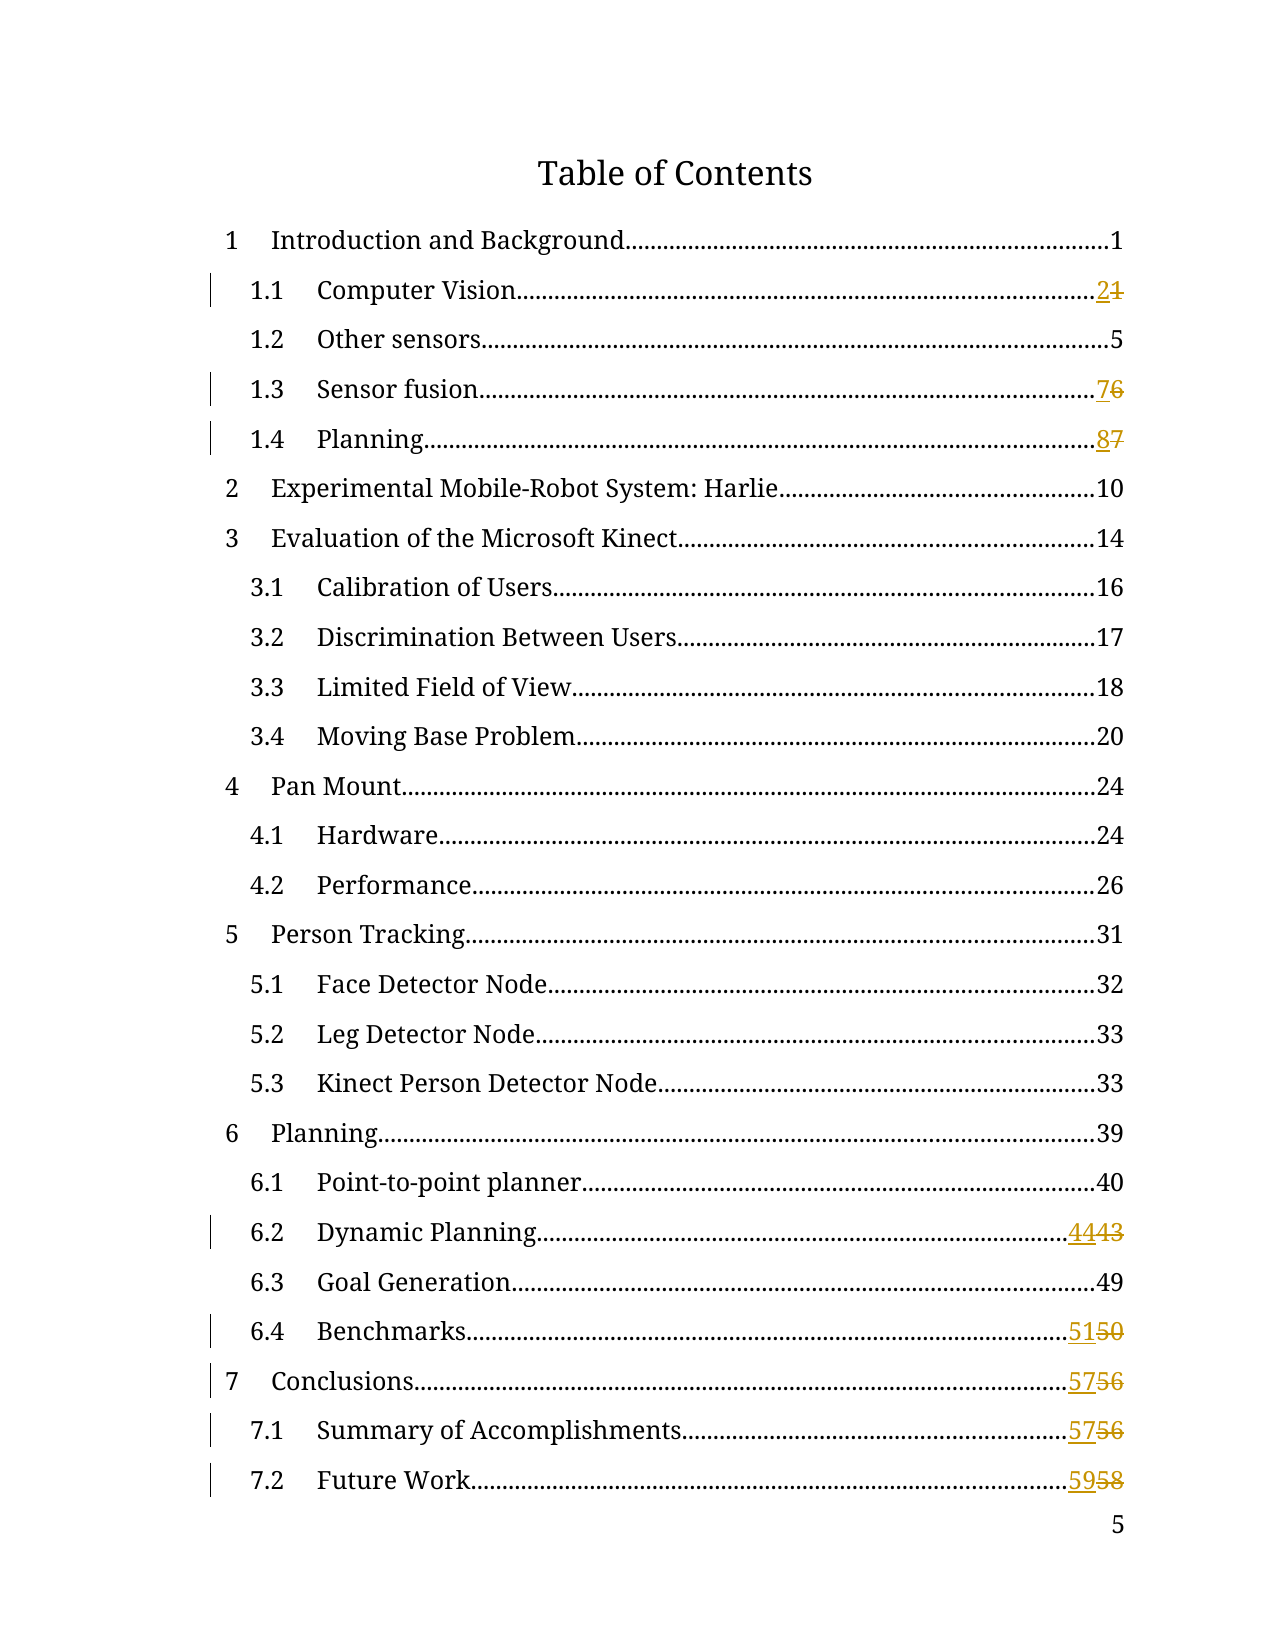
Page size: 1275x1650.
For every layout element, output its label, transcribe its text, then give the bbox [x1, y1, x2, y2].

text 4.1 Hardware 24 [250, 818, 1125, 852]
text 6.1 Point-to-point planner 40 [250, 1165, 1125, 1199]
text 1.4 Planning [250, 421, 1125, 455]
text 1.1 Computer Vision [250, 273, 1125, 307]
text 4 Pan Mount 24 [225, 768, 1125, 802]
text 6.2 Dynamic Planning [250, 1215, 1125, 1249]
text 7.1 Summary of Accomplishments [250, 1413, 1125, 1447]
text 6.3 Goal Generation 49 [250, 1264, 1125, 1298]
text 2 Experimental Mobile-Robot System: Harlie 10 [225, 471, 1125, 505]
text 7.2 Future Work [250, 1463, 1125, 1497]
text 6 Planning 39 [225, 1116, 1125, 1149]
text 7 Conclusions [225, 1363, 1125, 1397]
text 3 Evaluation of the Microsoft Kinect 14 [225, 521, 1125, 554]
text 1 Introduction and Background 1 [225, 223, 1125, 257]
text 5.2 Leg Detector Node 33 [250, 1016, 1125, 1050]
text 3.3 Limited Field of View 18 [250, 669, 1125, 703]
text 3.2 Discrimination Between Users 17 [250, 620, 1125, 654]
text 1.2 Other sensors 5 [250, 322, 1125, 356]
text 6.4 Benchmarks [250, 1314, 1125, 1348]
subtitle Table of Contents [225, 150, 1125, 195]
text 3.1 Calibration of Users 16 [250, 570, 1125, 604]
text 4.2 Performance 26 [250, 868, 1125, 902]
text 3.4 Moving Base Problem 20 [250, 719, 1125, 753]
text 5.3 Kinect Person Detector Node 33 [250, 1066, 1125, 1100]
text 5 Person Tracking 31 [225, 917, 1125, 951]
text 1.3 Sensor fusion [250, 372, 1125, 406]
text 5.1 Face Detector Node 32 [250, 967, 1125, 1001]
